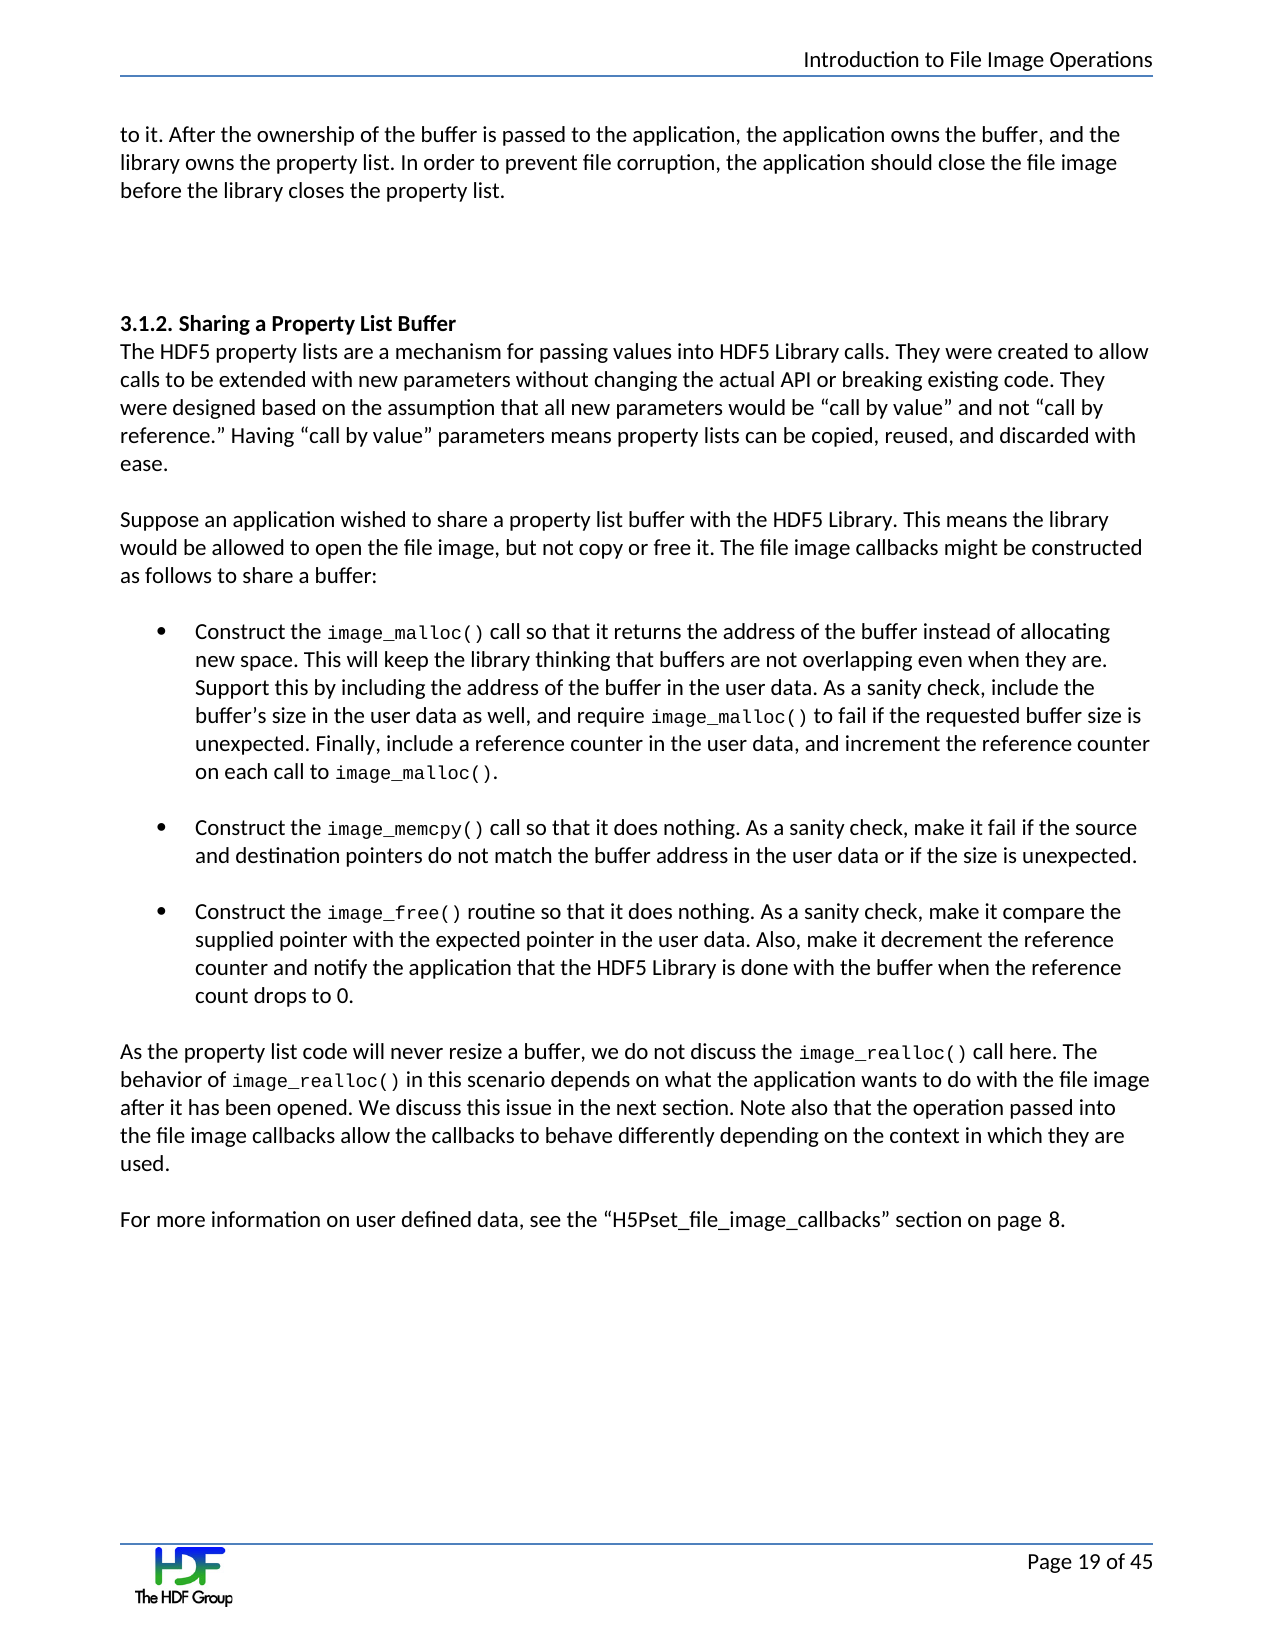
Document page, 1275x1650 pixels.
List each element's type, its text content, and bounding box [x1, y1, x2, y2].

text Suppose an application wished to share a property list buffer with the HDF5 Library. This means the library would be allowed to open the file image, but not copy or free it. The file image callbacks might be constructed as follows to share a buffer: [120, 505, 1153, 589]
picture [135, 1547, 233, 1607]
list Construct the image_free() routine so that it does nothing. As a sanity check, make it compare the supplied pointer with the expected pointer in the user data. Also, make it decrement the reference counter and notify the application that the HDF5 Library is done with the buffer when the reference count drops to 0. [157, 897, 1153, 1009]
subtitle Sharing a Property List Buffer [120, 309, 1153, 337]
text For more information on user defined data, see the “H5Pset_file_image_callbacks” section on page 10. [120, 1206, 1153, 1234]
list Construct the image_malloc() call so that it returns the address of the buffer instead of allocating new space. This will keep the library thinking that buffers are not overlapping even when they are. Support this by including the address of the buffer in the user data. As a sanity check, include the buffer’s size in the user data as well, and require image_malloc() to fail if the requested buffer size is unexpected. Finally, include a reference counter in the user data, and increment the reference counter on each call to image_malloc(). [157, 617, 1153, 785]
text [120, 120, 1153, 204]
text As the property list code will never resize a buffer, we do not discuss the image_realloc() call here. The behavior of image_realloc() in this scenario depends on what the application wants to do with the file image after it has been opened. We discuss this issue in the next section. Note also that the operation passed into the file image callbacks allow the callbacks to behave differently depending on the context in which they are used. [120, 1037, 1153, 1178]
list Construct the image_memcpy() call so that it does nothing. As a sanity check, make it fail if the source and destination pointers do not match the buffer address in the user data or if the size is unexpected. [157, 813, 1153, 869]
text The HDF5 property lists are a mechanism for passing values into HDF5 Library calls. They were created to allow calls to be extended with new parameters without changing the actual API or breaking existing code. They were designed based on the assumption that all new parameters would be “call by value” and not “call by reference.” Having “call by value” parameters means property lists can be copied, reused, and discarded with ease. [120, 337, 1153, 477]
